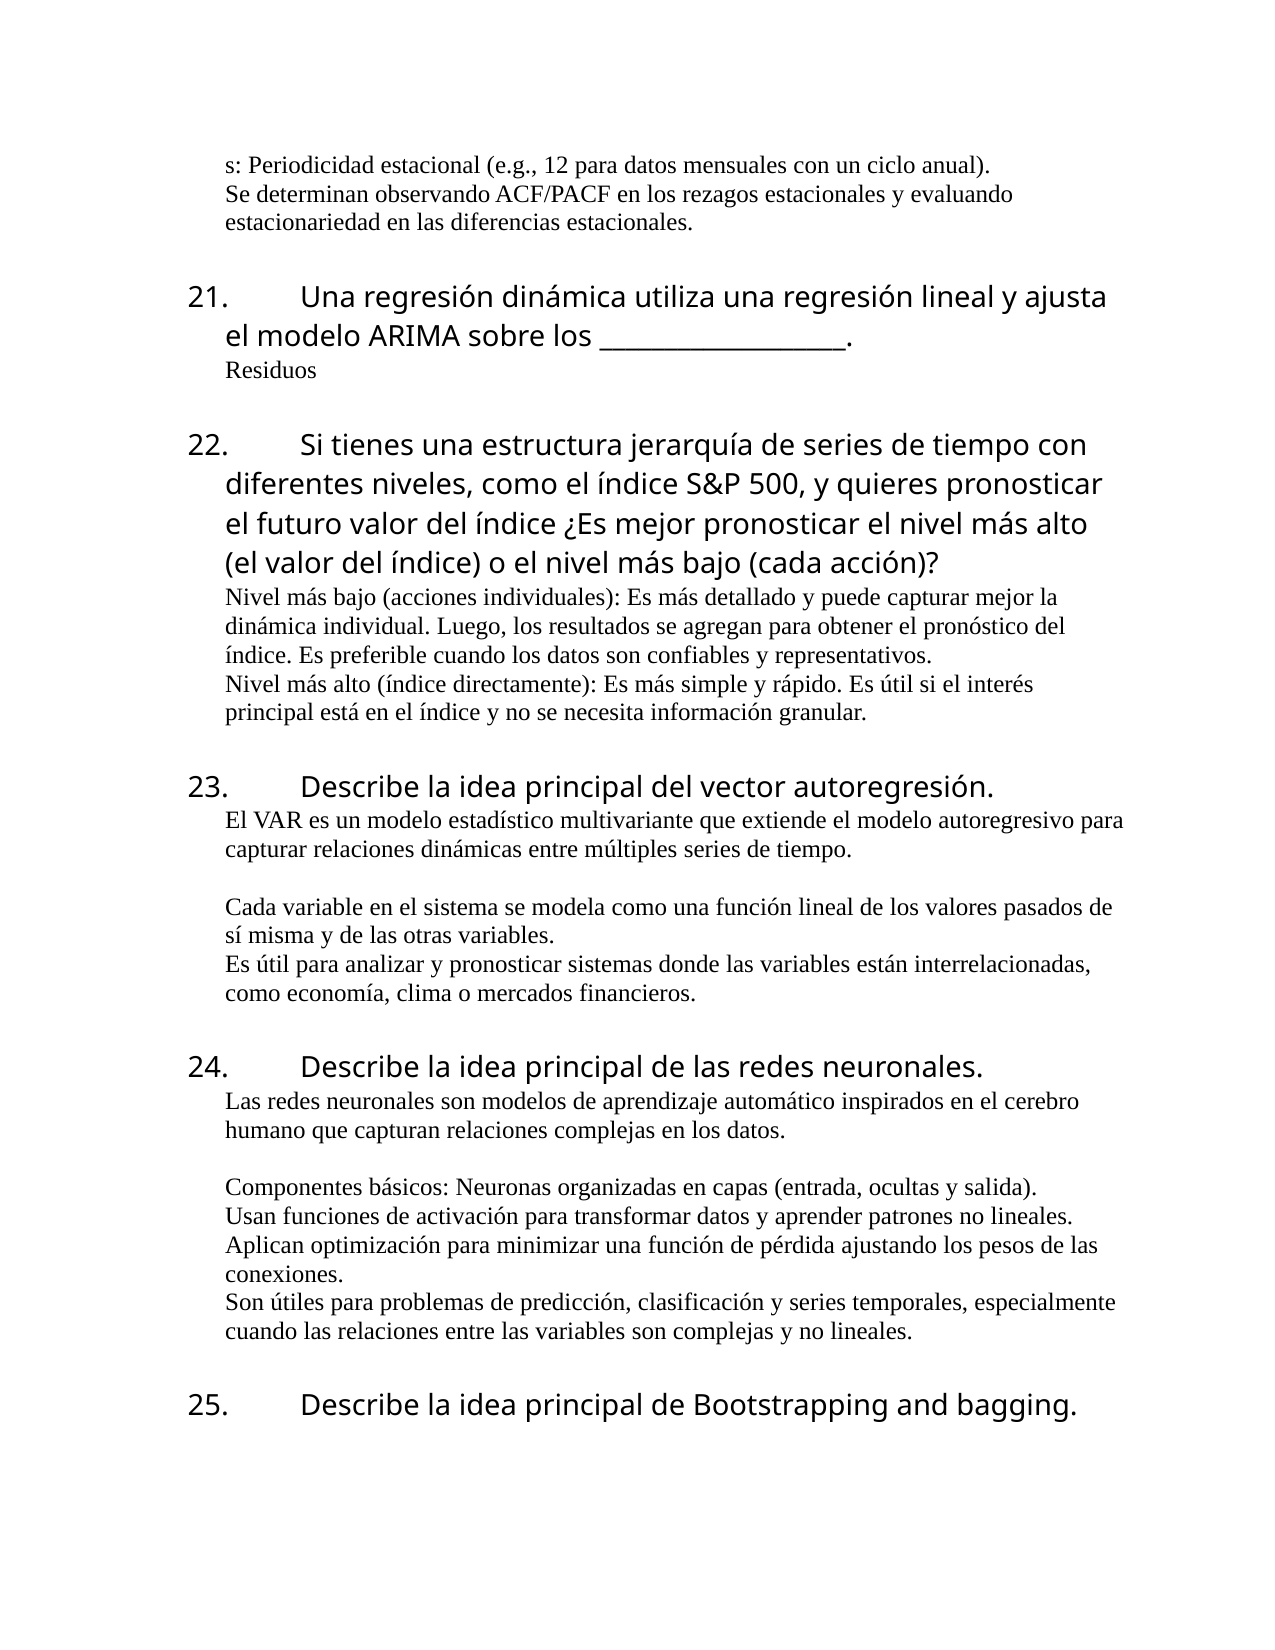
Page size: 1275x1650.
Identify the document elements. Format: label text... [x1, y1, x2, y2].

list Describe la idea principal de las redes neuronales. [187, 1047, 1125, 1086]
list s: Periodicidad estacional (e.g., 12 para datos mensuales con un ciclo anual). [225, 150, 1125, 179]
list Usan funciones de activación para transformar datos y aprender patrones no lineales. [225, 1201, 1125, 1230]
list Son útiles para problemas de predicción, clasificación y series temporales, especialmente cuando las relaciones entre las variables son complejas y no lineales. [225, 1287, 1125, 1345]
list Se determinan observando ACF/PACF en los rezagos estacionales y evaluando estacionariedad en las diferencias estacionales. [225, 179, 1125, 236]
list Componentes básicos: Neuronas organizadas en capas (entrada, ocultas y salida). [225, 1172, 1125, 1201]
list Una regresión dinámica utiliza una regresión lineal y ajusta el modelo ARIMA sobre los ___________________. [187, 276, 1125, 355]
list Nivel más alto (índice directamente): Es más simple y rápido. Es útil si el interés principal está en el índice y no se necesita información granular. [225, 669, 1125, 726]
list Es útil para analizar y pronosticar sistemas donde las variables están interrelacionadas, como economía, clima o mercados financieros. [225, 949, 1125, 1007]
list Nivel más bajo (acciones individuales): Es más detallado y puede capturar mejor la dinámica individual. Luego, los resultados se agregan para obtener el pronóstico del índice. Es preferible cuando los datos son confiables y representativos. [225, 582, 1125, 669]
list El VAR es un modelo estadístico multivariante que extiende el modelo autoregresivo para capturar relaciones dinámicas entre múltiples series de tiempo. [225, 806, 1125, 863]
list Cada variable en el sistema se modela como una función lineal de los valores pasados de sí misma y de las otras variables. [225, 892, 1125, 949]
list Aplican optimización para minimizar una función de pérdida ajustando los pesos de las conexiones. [225, 1230, 1125, 1287]
list Describe la idea principal del vector autoregresión. [187, 766, 1125, 806]
list Residuos [225, 355, 1125, 384]
list Si tienes una estructura jerarquía de series de tiempo con diferentes niveles, como el índice S&P 500, y quieres pronosticar el futuro valor del índice ¿Es mejor pronosticar el nivel más alto (el valor del índice) o el nivel más bajo (cada acción)? [187, 424, 1125, 582]
list Describe la idea principal de Bootstrapping and bagging. [187, 1385, 1125, 1424]
list Las redes neuronales son modelos de aprendizaje automático inspirados en el cerebro humano que capturan relaciones complejas en los datos. [225, 1086, 1125, 1144]
